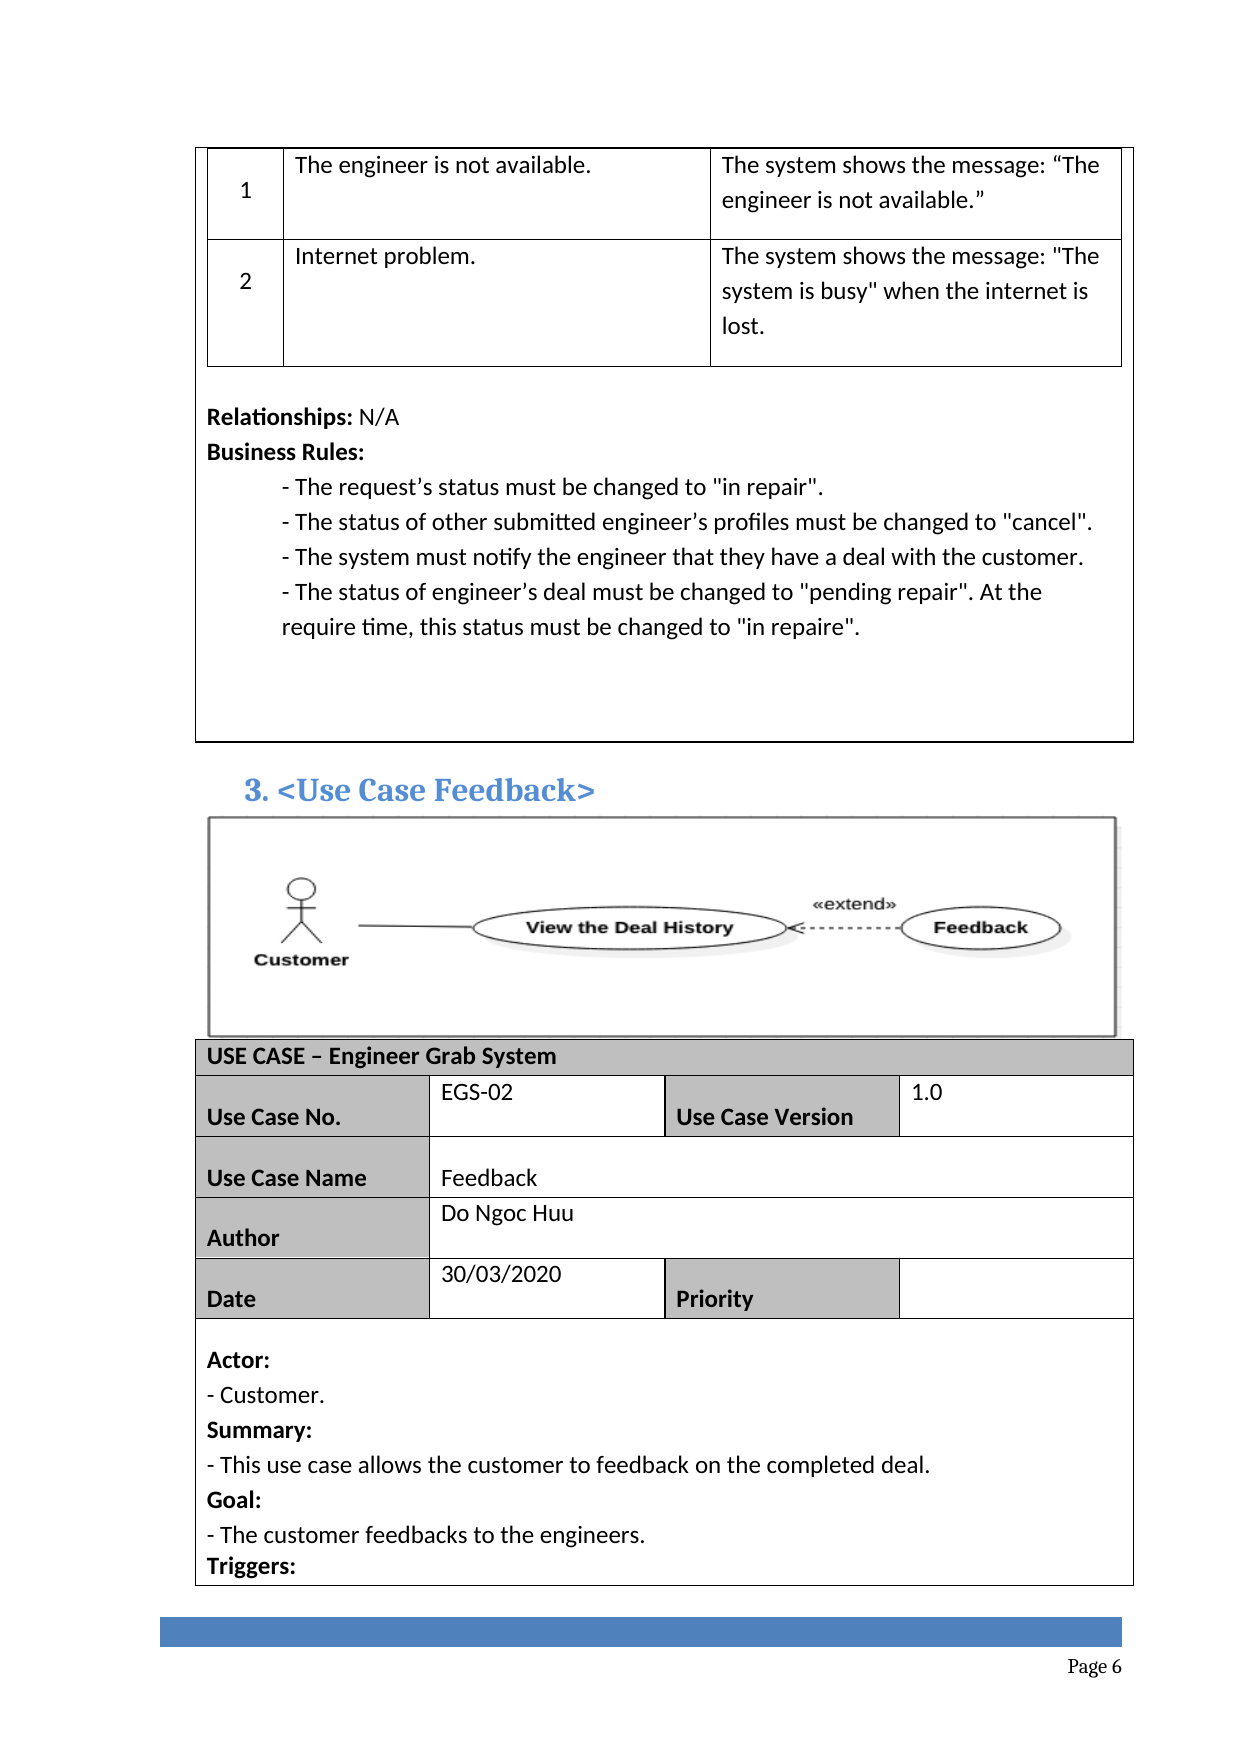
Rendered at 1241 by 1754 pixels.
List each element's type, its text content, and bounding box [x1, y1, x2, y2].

subtitle 3. <Use Case Feedback> [244, 771, 1122, 809]
table_cell Use Case Name [196, 1137, 429, 1197]
table_cell EGS-02 [430, 1076, 664, 1136]
table_cell Use Case Version [666, 1076, 899, 1136]
table_cell Feedback [430, 1137, 1133, 1197]
table_cell Do Ngoc Huu [430, 1198, 1133, 1257]
table_cell Date [196, 1259, 429, 1318]
table_cell [900, 1259, 1133, 1318]
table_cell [196, 148, 1133, 741]
table_header USE CASE – Engineer Grab System [196, 1040, 1133, 1075]
table_cell Use Case No. [196, 1076, 429, 1136]
table_cell 1.0 [900, 1076, 1133, 1136]
table_cell 30/03/2020 [430, 1259, 664, 1318]
table_cell Priority [666, 1259, 899, 1318]
table_cell Author [196, 1198, 429, 1257]
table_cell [196, 1319, 1133, 1584]
picture [207, 815, 1122, 1039]
